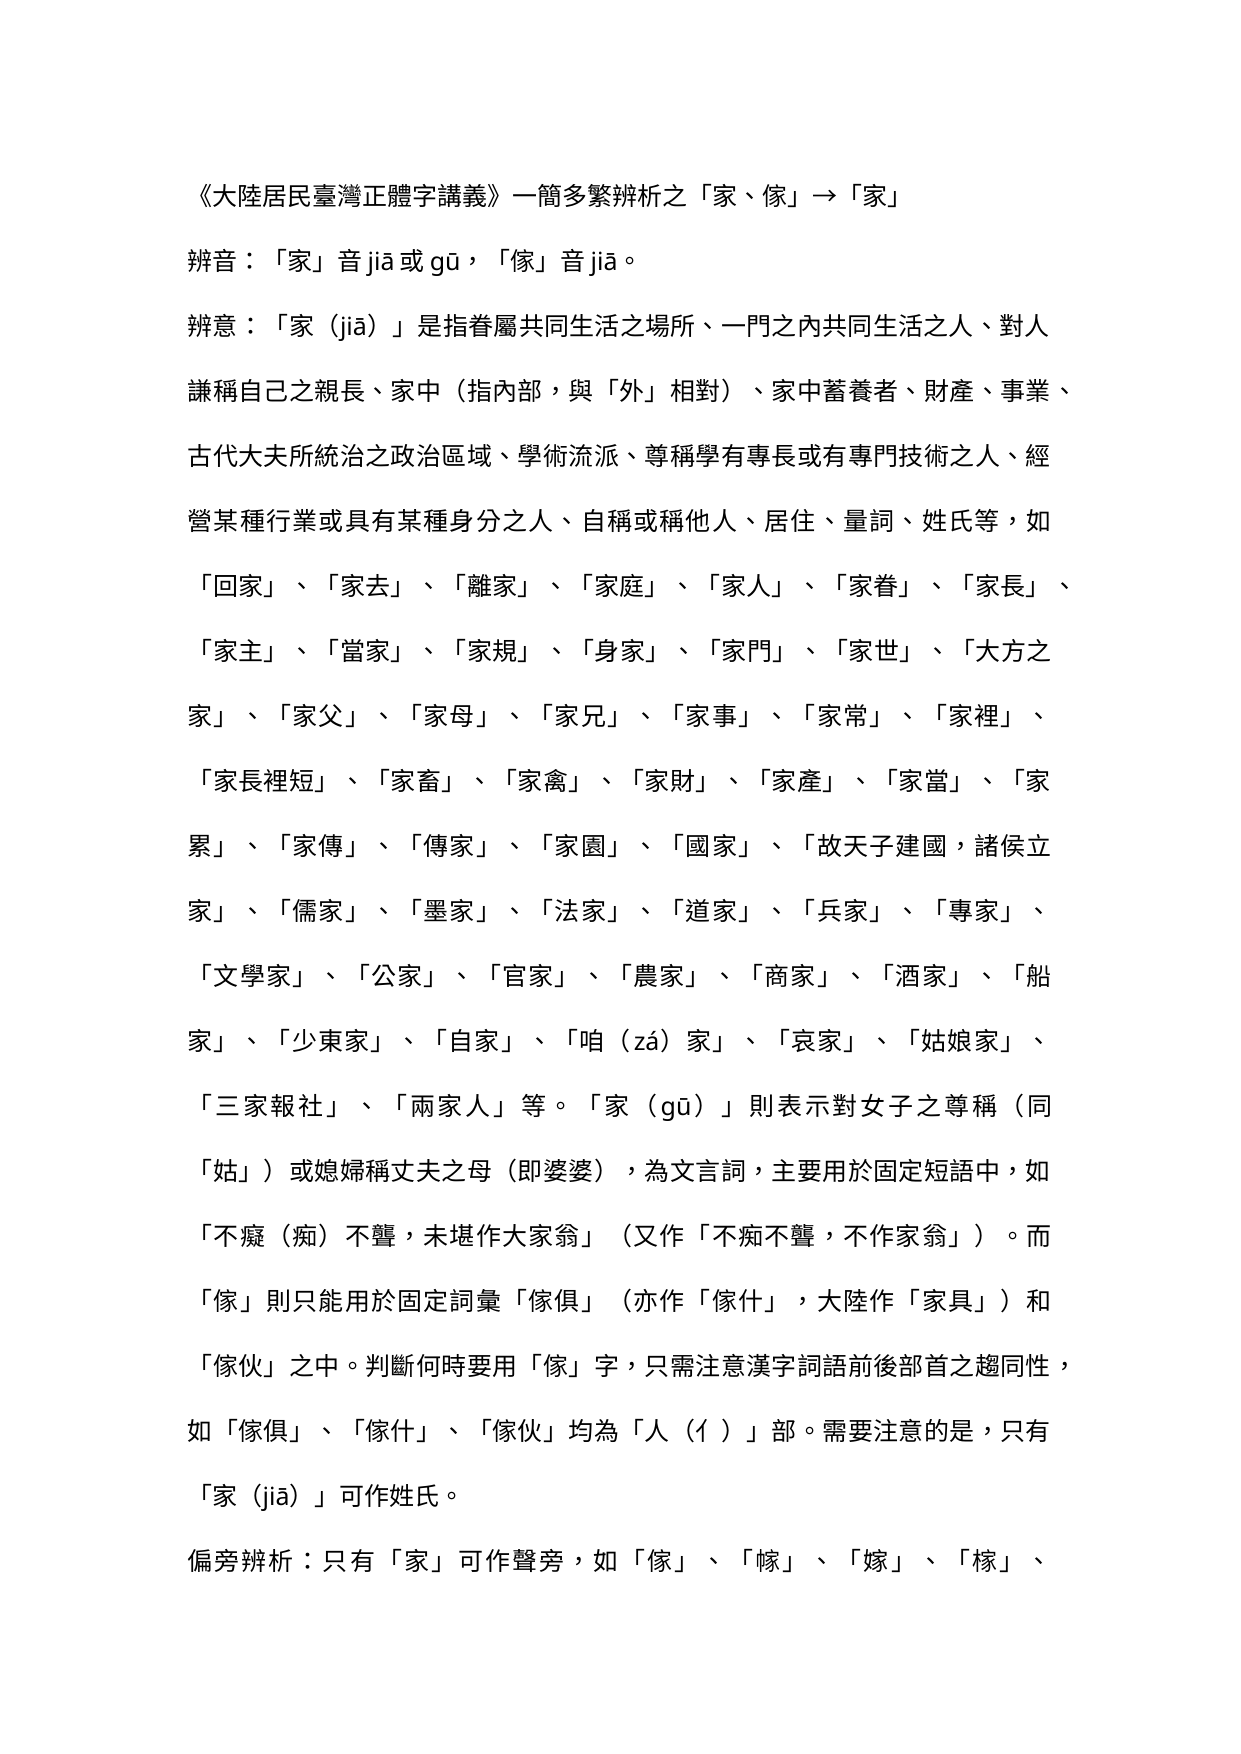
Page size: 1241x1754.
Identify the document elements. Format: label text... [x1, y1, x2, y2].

text 辨音：「家」音jiā或gū，「傢」音jiā。 [187, 227, 1053, 292]
text 偏旁辨析：只有「家」可作聲旁，如「傢」、「幏」、「嫁」、「榢」、「稼」、「糘」、「鎵」等。 [187, 1527, 1053, 1592]
text 《大陸居民臺灣正體字講義》一簡多繁辨析之「家、傢」→「家」 [187, 162, 1053, 227]
text 辨意：「家（jiā）」是指眷屬共同生活之場所、一門之內共同生活之人、對人謙稱自己之親長、家中（指內部，與「外」相對）、家中蓄養者、財產、事業、古代大夫所統治之政治區域、學術流派、尊稱學有專長或有專門技術之人、經營某種行業或具有某種身分之人、自稱或稱他人、居住、量詞、姓氏等，如「回家」、「家去」、「離家」、「家庭」、「家人」、「家眷」、「家長」、「家主」、「當家」、「家規」、「身家」、「家門」、「家世」、「大方之家」、「家父」、「家母」、「家兄」、「家事」、「家常」、「家裡」、「家長裡短」、「家畜」、「家禽」、「家財」、「家產」、「家當」、「家累」、「家傳」、「傳家」、「家園」、「國家」、「故天子建國，諸侯立家」、「儒家」、「墨家」、「法家」、「道家」、「兵家」、「專家」、「文學家」、「公家」、「官家」、「農家」、「商家」、「酒家」、「船家」、「少東家」、「自家」、「咱（zá）家」、「哀家」、「姑娘家」、「三家報社」、「兩家人」等。「家（gū）」則表示對女子之尊稱（同「姑」）或媳婦稱丈夫之母（即婆婆），為文言詞，主要用於固定短語中，如「不癡（痴）不聾，未堪作大家翁」（又作「不痴不聾，不作家翁」）。而「傢」則只能用於固定詞彙「傢俱」（亦作「傢什」，大陸作「家具」）和「傢伙」之中。判斷何時要用「傢」字，只需注意漢字詞語前後部首之趨同性，如「傢俱」、「傢什」、「傢伙」均為「人（亻）」部。需要注意的是，只有「家（jiā）」可作姓氏。 [187, 292, 1053, 1527]
